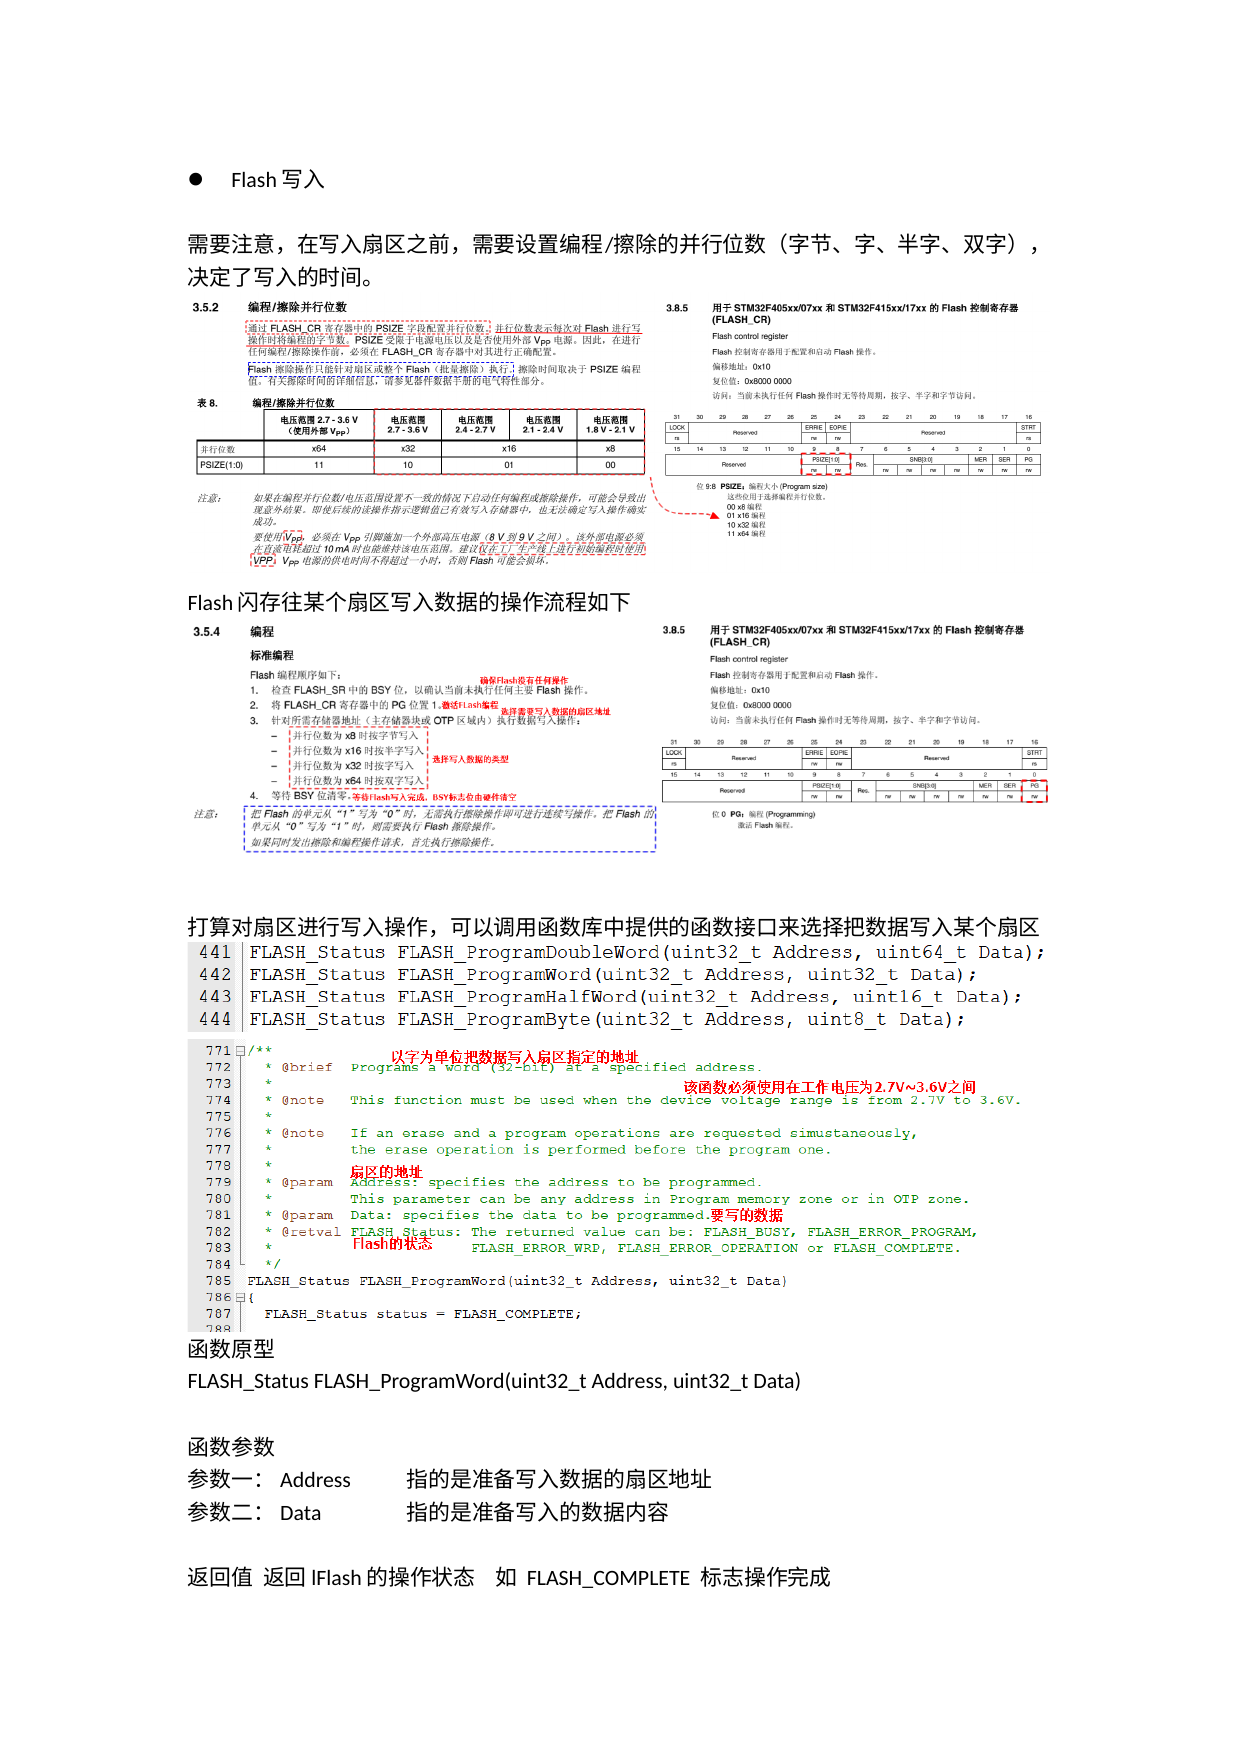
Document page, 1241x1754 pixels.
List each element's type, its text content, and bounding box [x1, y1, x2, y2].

list 参数二： Data 指的是准备写入的数据内容 [187, 1494, 1053, 1527]
picture [187, 292, 1051, 573]
list 函数原型 [187, 1332, 1053, 1364]
picture [187, 942, 1053, 1032]
picture [187, 1039, 1052, 1332]
list 打算对扇区进行写入操作，可以调用函数库中提供的函数接口来选择把数据写入某个扇区 [187, 909, 1053, 942]
list 函数参数 [187, 1429, 1053, 1462]
list FLASH_Status FLASH_ProgramWord(uint32_t Address, uint32_t Data) [187, 1364, 1053, 1397]
list 需要注意，在写入扇区之前，需要设置编程/擦除的并行位数（字节、字、半字、双字），决定了写入的时间。 [187, 227, 1053, 292]
list 参数一： Address 指的是准备写入数据的扇区地址 [187, 1462, 1053, 1494]
list Flash写入 [187, 162, 1053, 194]
list 返回值 返回lFlash的操作状态 如 FLASH_COMPLETE 标志操作完成 [187, 1559, 1053, 1592]
picture [187, 617, 1051, 855]
list Flash闪存往某个扇区写入数据的操作流程如下 [187, 584, 1053, 617]
